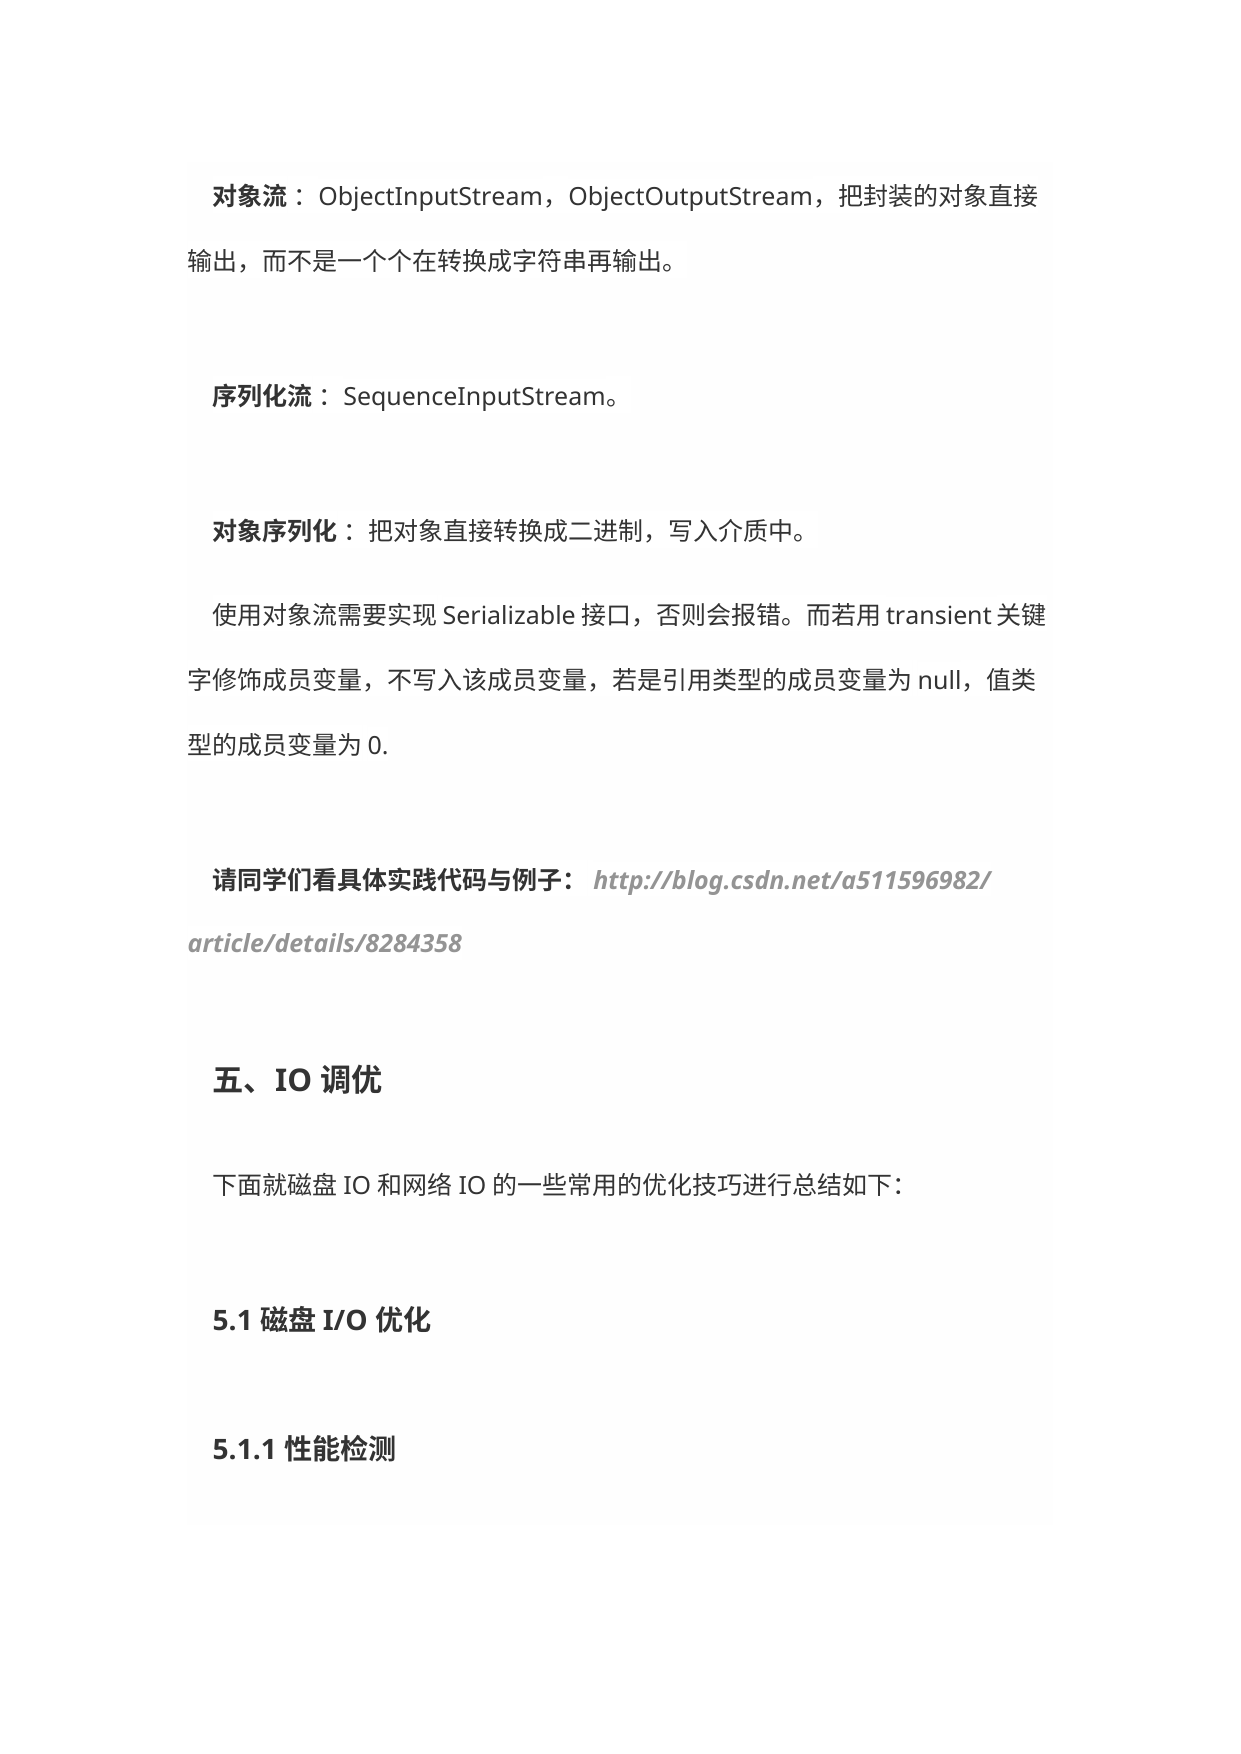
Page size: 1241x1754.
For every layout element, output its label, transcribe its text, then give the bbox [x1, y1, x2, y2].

text 5.1.1 性能检测 [187, 1415, 1053, 1480]
text 请同学们看具体实践代码与例子： http://blog.csdn.net/a511596982/article/details/8284358 [187, 846, 1053, 976]
text 对象序列化 ：把对象直接转换成二进制，写入介质中。 [187, 497, 1053, 562]
text 对象流 ：ObjectInputStream，ObjectOutputStream，把封装的对象直接输出，而不是一个个在转换成字符串再输出。 [187, 162, 1053, 292]
text 五、IO 调优 [187, 1046, 1053, 1111]
text 序列化流 ：SequenceInputStream。 [187, 362, 1053, 427]
text 下面就磁盘 IO 和网络 IO 的一些常用的优化技巧进行总结如下： [187, 1151, 1053, 1216]
text 5.1 磁盘 I/O 优化 [187, 1286, 1053, 1351]
text 使用对象流需要实现Serializable接口，否则会报错。而若用transient关键字修饰成员变量，不写入该成员变量，若是引用类型的成员变量为null，值类型的成员变量为0. [187, 581, 1053, 776]
